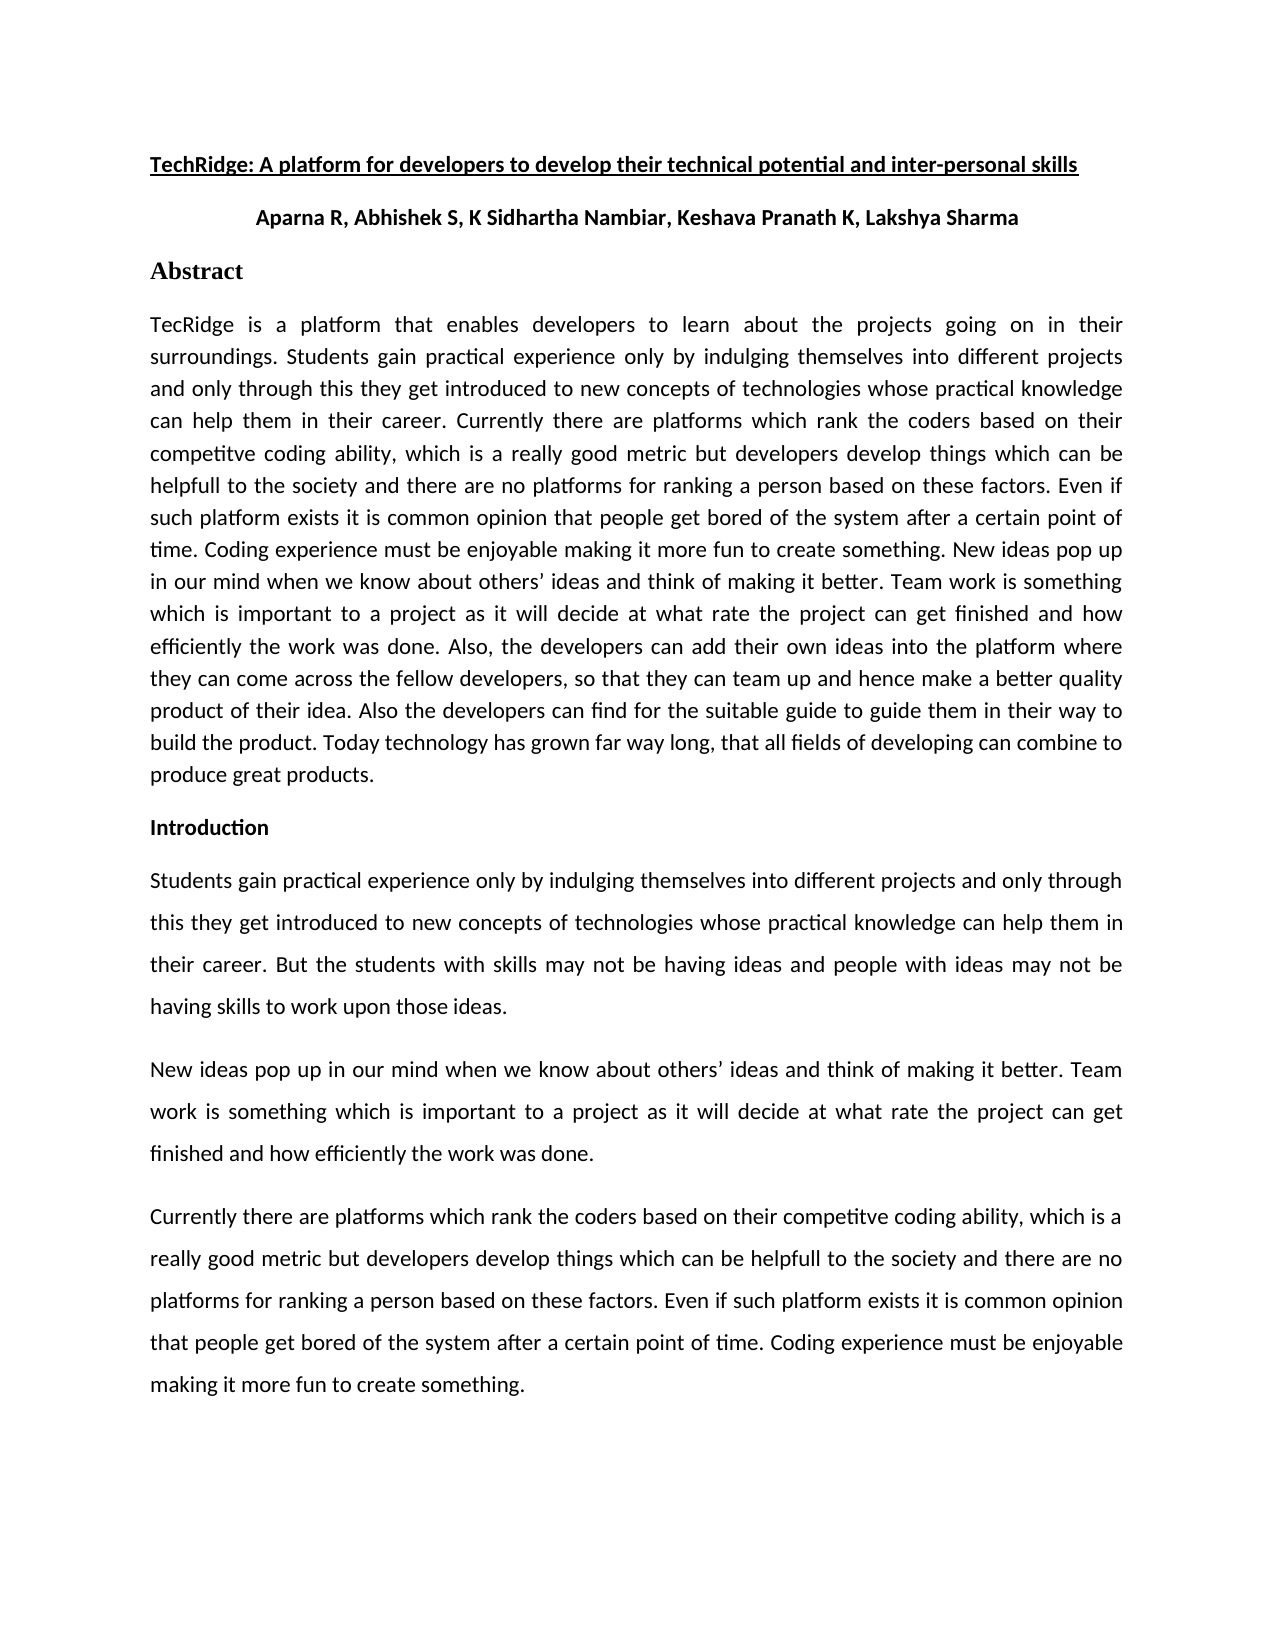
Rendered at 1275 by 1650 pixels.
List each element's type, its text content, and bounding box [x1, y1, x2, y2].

text Students gain practical experience only by indulging themselves into different projects and only through this they get introduced to new concepts of technologies whose practical knowledge can help them in their career. But the students with skills may not be having ideas and people with ideas may not be having skills to work upon those ideas. [150, 867, 1125, 1021]
text Currently there are platforms which rank the coders based on their competitve coding ability, which is a really good metric but developers develop things which can be helpfull to the society and there are no platforms for ranking a person based on these factors. Even if such platform exists it is common opinion that people get bored of the system after a certain point of time. Coding experience must be enjoyable making it more fun to create something. [150, 1202, 1125, 1398]
text New ideas pop up in our mind when we know about others’ ideas and think of making it better. Team work is something which is important to a project as it will decide at what rate the project can get finished and how efficiently the work was done. [150, 1055, 1125, 1167]
text TechRidge: A platform for developers to develop their technical potential and inter-personal skills [150, 150, 1125, 178]
text Aparna R, Abhishek S, K Sidhartha Nambiar, Keshava Pranath K, Lakshya Sharma [150, 203, 1125, 231]
text Abstract [150, 256, 1125, 285]
text TecRidge is a platform that enables developers to learn about the projects going on in their surroundings. Students gain practical experience only by indulging themselves into different projects and only through this they get introduced to new concepts of technologies whose practical knowledge can help them in their career. Currently there are platforms which rank the coders based on their competitve coding ability, which is a really good metric but developers develop things which can be helpfull to the society and there are no platforms for ranking a person based on these factors. Even if such platform exists it is common opinion that people get bored of the system after a certain point of time. Coding experience must be enjoyable making it more fun to create something. New ideas pop up in our mind when we know about others’ ideas and think of making it better. Team work is something which is important to a project as it will decide at what rate the project can get finished and how efficiently the work was done. Also, the developers can add their own ideas into the platform where they can come across the fellow developers, so that they can team up and hence make a better quality product of their idea. Also the developers can find for the suitable guide to guide them in their way to build the product. Today technology has grown far way long, that all fields of developing can combine to produce great products. [150, 310, 1125, 788]
text Introduction [150, 813, 1125, 842]
